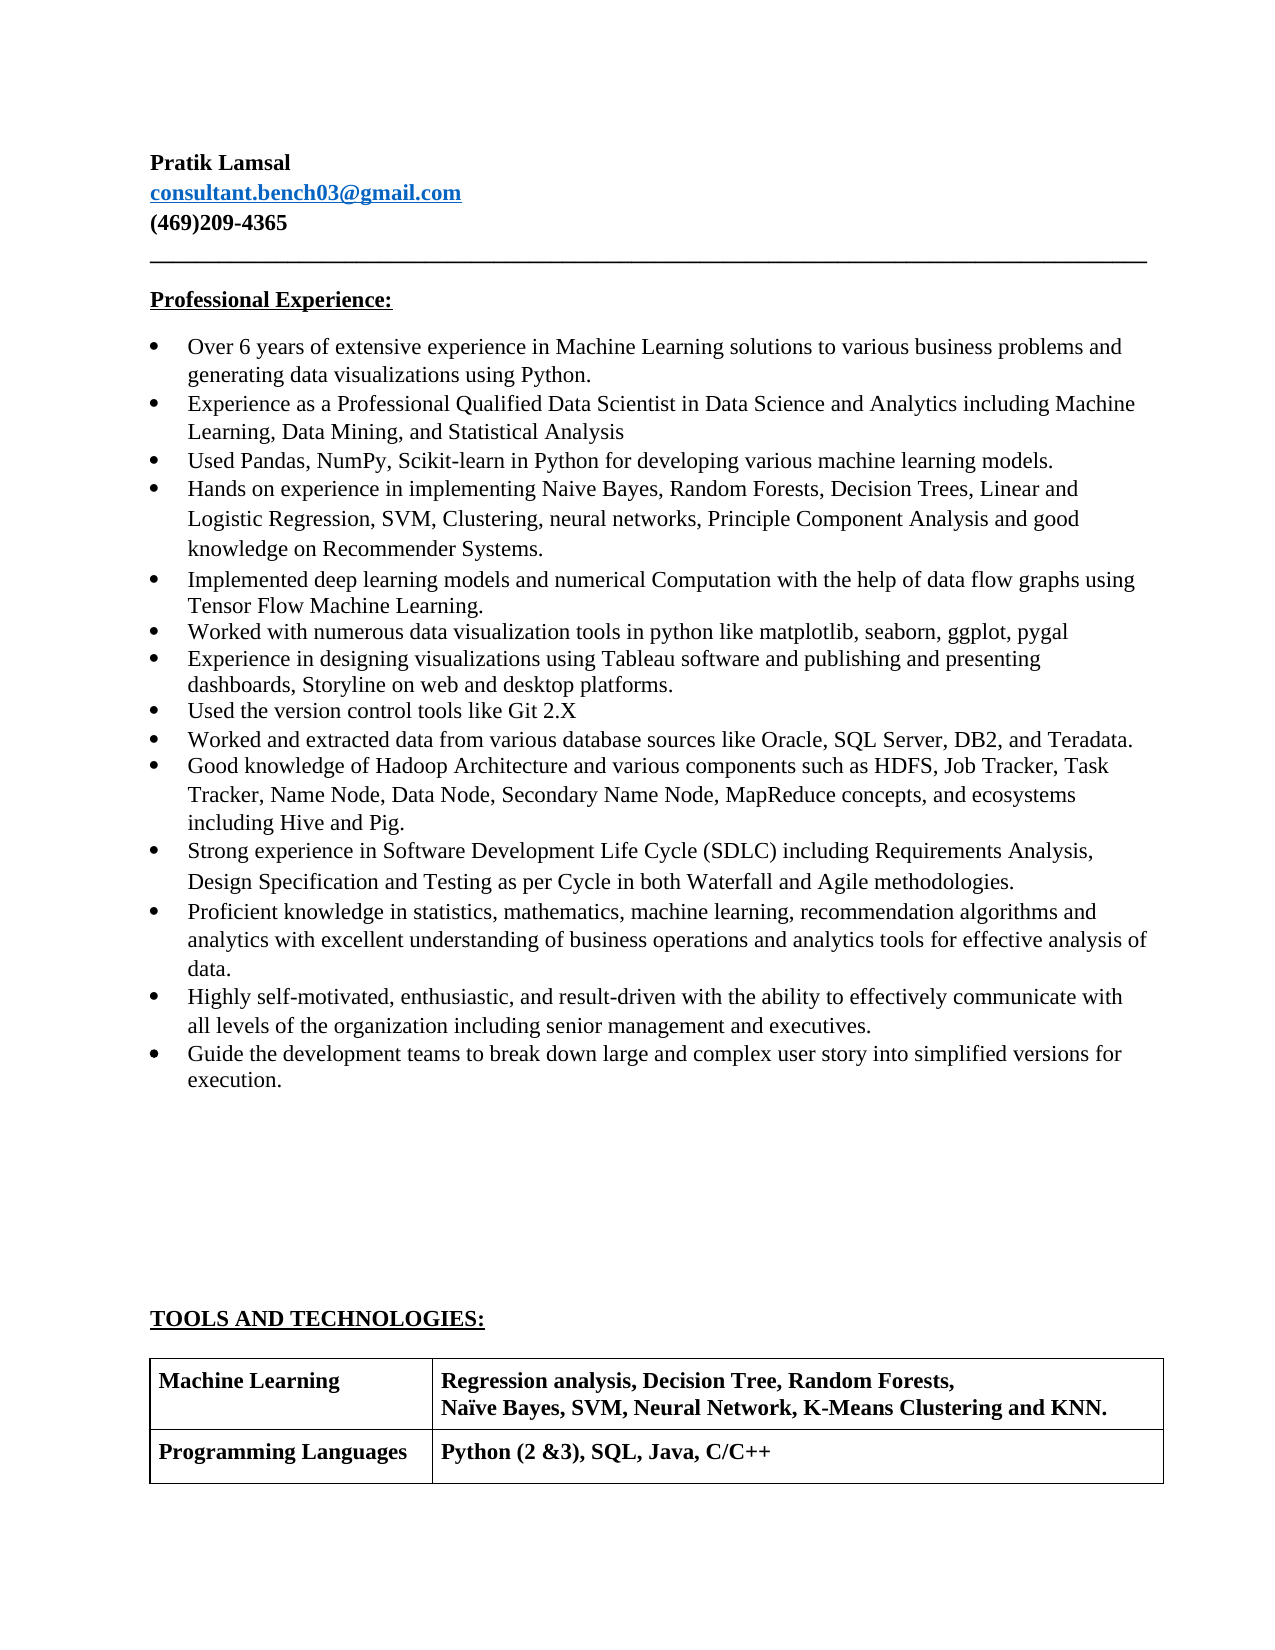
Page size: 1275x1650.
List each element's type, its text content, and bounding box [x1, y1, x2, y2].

text Pratik Lamsal [150, 148, 1152, 175]
table_header Regression analysis, Decision Tree, Random Forests, Naïve Bayes, SVM, Neural Network, K-Means Clustering and KNN. [433, 1359, 1163, 1428]
table_header Machine Learning [151, 1359, 432, 1428]
table_cell Programming Languages [151, 1430, 432, 1483]
list Used Pandas, NumPy, Scikit-learn in Python for developing various machine learning models. [150, 447, 1132, 473]
list Hands on experience in implementing Naive Bayes, Random Forests, Decision Trees, Linear and Logistic Regression, SVM, Clustering, neural networks, Principle Component Analysis and good knowledge on Recommender Systems. [150, 475, 1151, 562]
list Over 6 years of extensive experience in Machine Learning solutions to various business problems and generating data visualizations using Python. [150, 333, 1151, 388]
text Professional Experience: [150, 286, 1151, 312]
table_cell Python (2 &3), SQL, Java, C/C++ [433, 1430, 1163, 1483]
text consultant.bench03@gmail.com [150, 179, 1152, 205]
list Worked and extracted data from various database sources like Oracle, SQL Server, DB2, and Teradata. [150, 726, 1151, 752]
list Implemented deep learning models and numerical Computation with the help of data flow graphs using Tensor Flow Machine Learning. [150, 566, 1151, 618]
list Good knowledge of Hadoop Architecture and various components such as HDFS, Job Tracker, Task Tracker, Name Node, Data Node, Secondary Name Node, MapReduce concepts, and ecosystems including Hive and Pig. [150, 752, 1132, 836]
list Guide the development teams to break down large and complex user story into simplified versions for execution. [150, 1040, 1151, 1121]
list Worked with numerous data visualization tools in python like matplotlib, seaborn, ggplot, pygal [150, 618, 1151, 645]
list Used the version control tools like Git 2.X [150, 697, 1132, 724]
list Highly self-motivated, enthusiastic, and result-driven with the ability to effectively communicate with all levels of the organization including senior management and executives. [150, 983, 1151, 1038]
list Strong experience in Software Development Life Cycle (SDLC) including Requirements Analysis, Design Specification and Testing as per Cycle in both Waterfall and Agile methodologies. [150, 838, 1151, 894]
text (469)209-4365 [150, 209, 1152, 235]
text TOOLS AND TECHNOLOGIES: [150, 1305, 1151, 1332]
list Experience in designing visualizations using Tableau software and publishing and presenting dashboards, Storyline on web and desktop platforms. [150, 645, 1151, 697]
list Experience as a Professional Qualified Data Scientist in Data Science and Analytics including Machine Learning, Data Mining, and Statistical Analysis [150, 390, 1151, 444]
text _______________________________________________________________________________________ [150, 239, 1151, 266]
list Proficient knowledge in statistics, mathematics, machine learning, recommendation algorithms and analytics with excellent understanding of business operations and analytics tools for effective analysis of data. [150, 898, 1151, 981]
